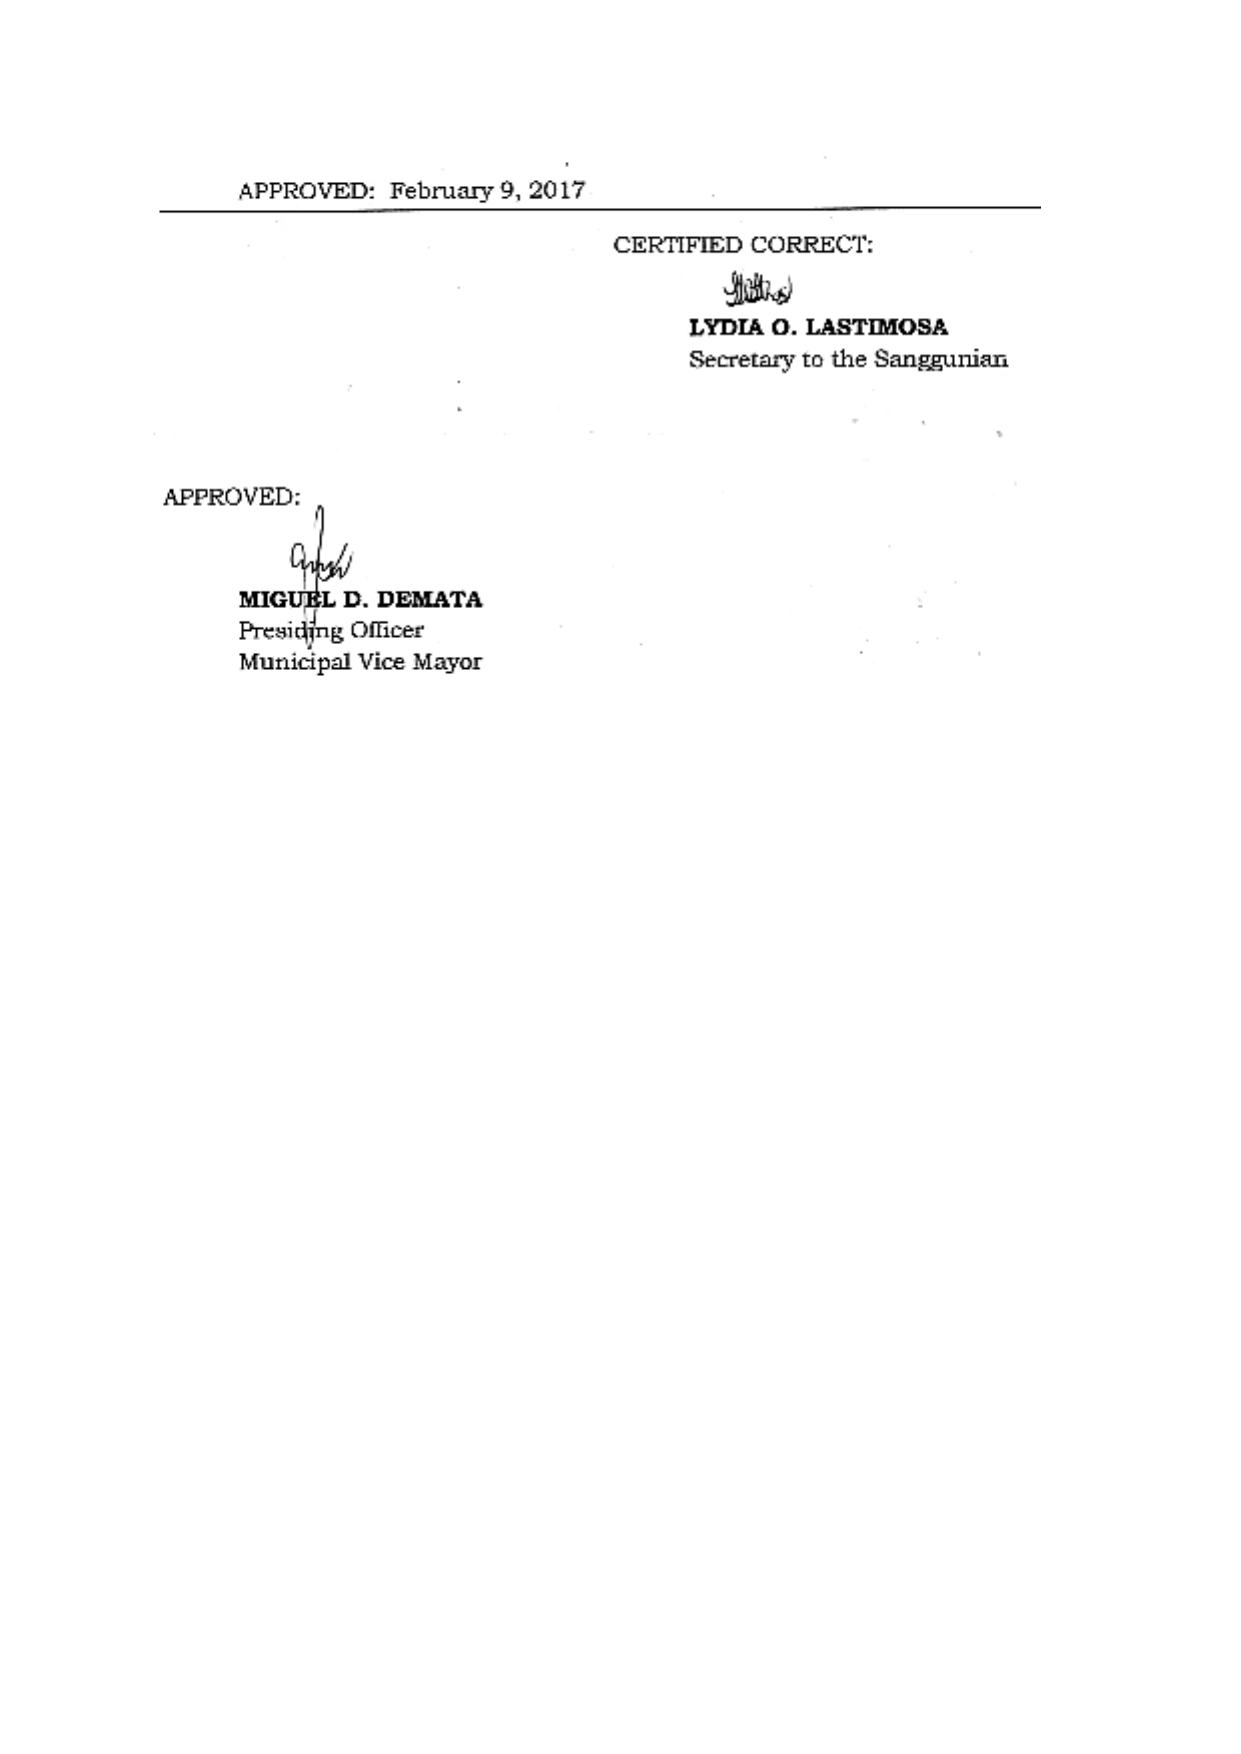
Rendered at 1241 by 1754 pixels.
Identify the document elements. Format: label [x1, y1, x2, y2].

picture [150, 149, 1041, 694]
